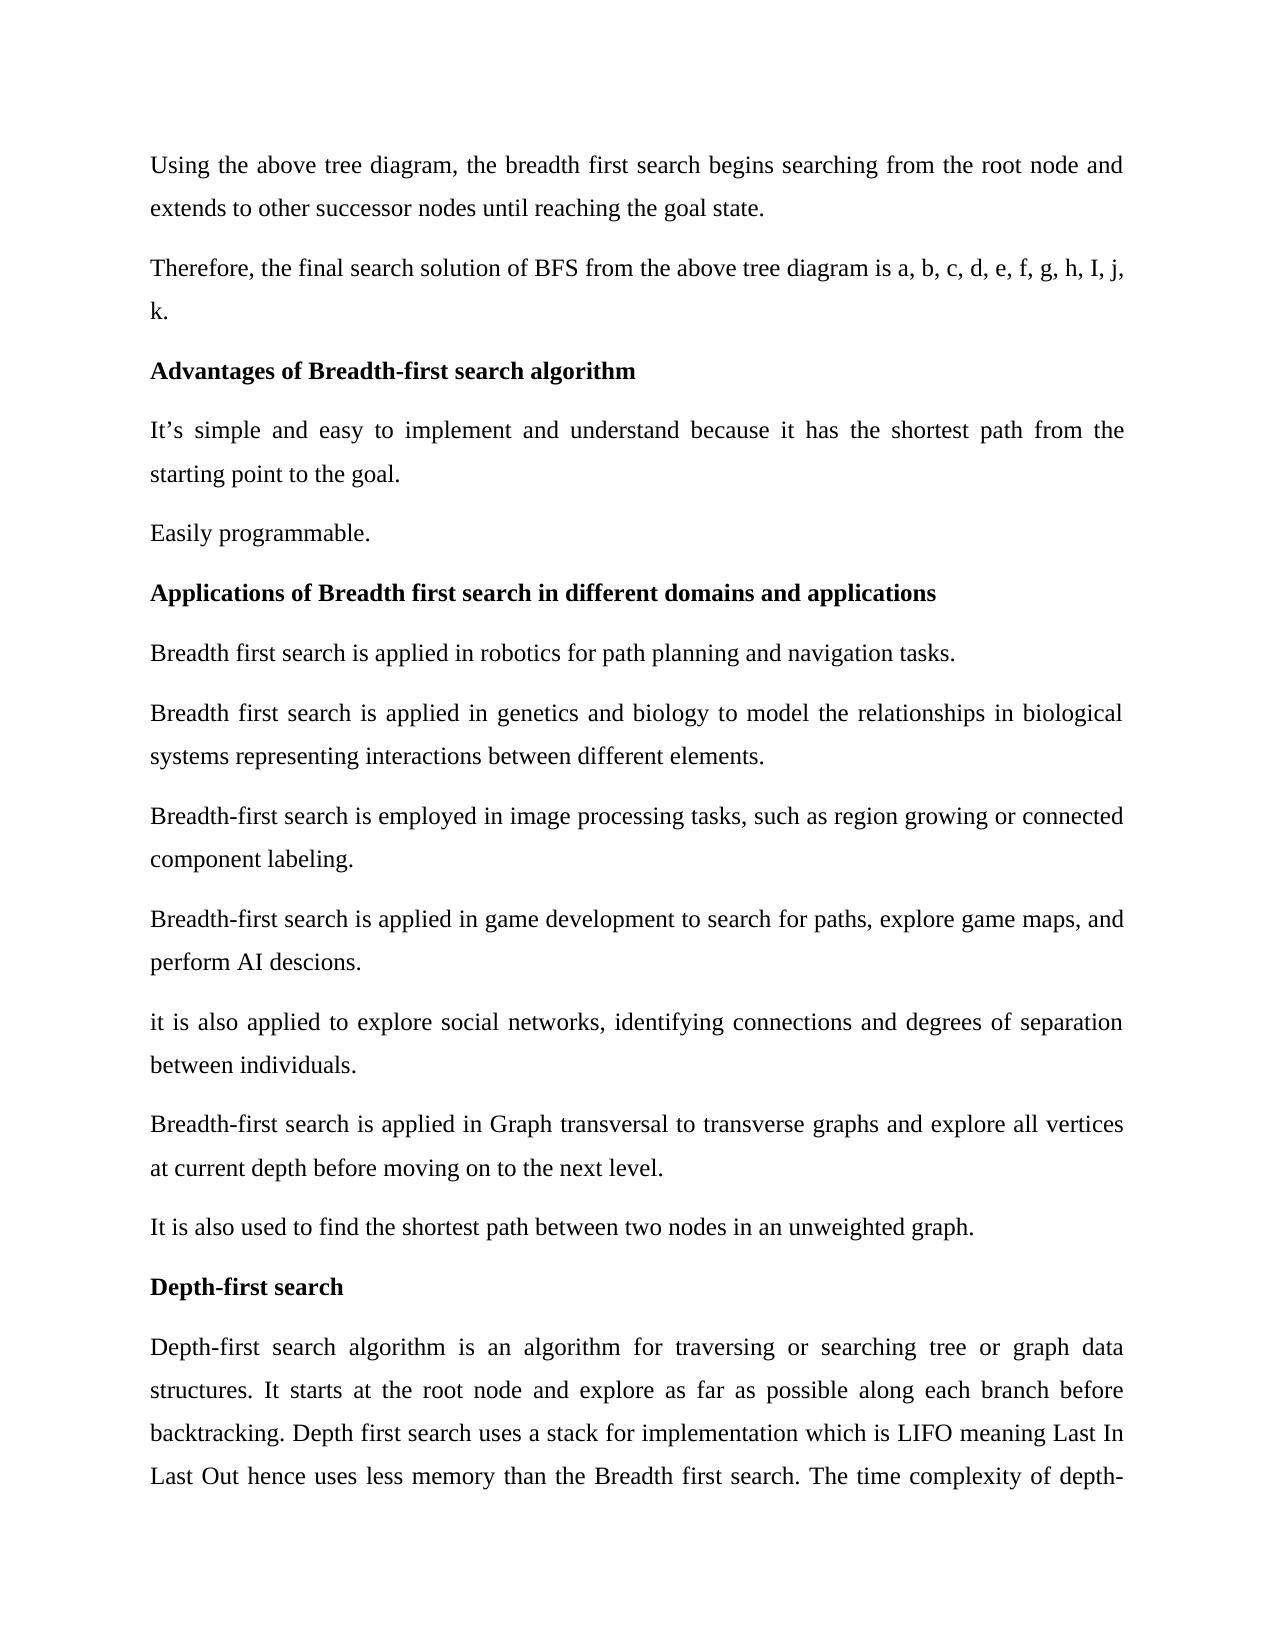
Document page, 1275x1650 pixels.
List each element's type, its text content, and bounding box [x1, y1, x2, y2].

text Breadth-first search is applied in game development to search for paths, explore game maps, and perform AI descions. [150, 904, 1125, 976]
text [150, 1332, 1125, 1490]
text Easily programmable. [150, 518, 1125, 547]
text Advantages of Breadth-first search algorithm [150, 356, 1125, 384]
text Depth-first search [150, 1272, 1125, 1301]
text it is also applied to explore social networks, identifying connections and degrees of separation between individuals. [150, 1007, 1125, 1078]
text Breadth first search is applied in robotics for path planning and navigation tasks. [150, 638, 1125, 667]
text Applications of Breadth first search in different domains and applications [150, 578, 1125, 607]
text It is also used to find the shortest path between two nodes in an unweighted graph. [150, 1212, 1125, 1241]
text Breadth-first search is employed in image processing tasks, such as region growing or connected component labeling. [150, 801, 1125, 873]
text Using the above tree diagram, the breadth first search begins searching from the root node and extends to other successor nodes until reaching the goal state. [150, 150, 1125, 222]
text Breadth-first search is applied in Graph transversal to transverse graphs and explore all vertices at current depth before moving on to the next level. [150, 1109, 1125, 1181]
text It’s simple and easy to implement and understand because it has the shortest path from the starting point to the goal. [150, 416, 1125, 487]
text Breadth first search is applied in genetics and biology to model the relationships in biological systems representing interactions between different elements. [150, 698, 1125, 770]
text Therefore, the final search solution of BFS from the above tree diagram is a, b, c, d, e, f, g, h, I, j, k. [150, 253, 1125, 325]
